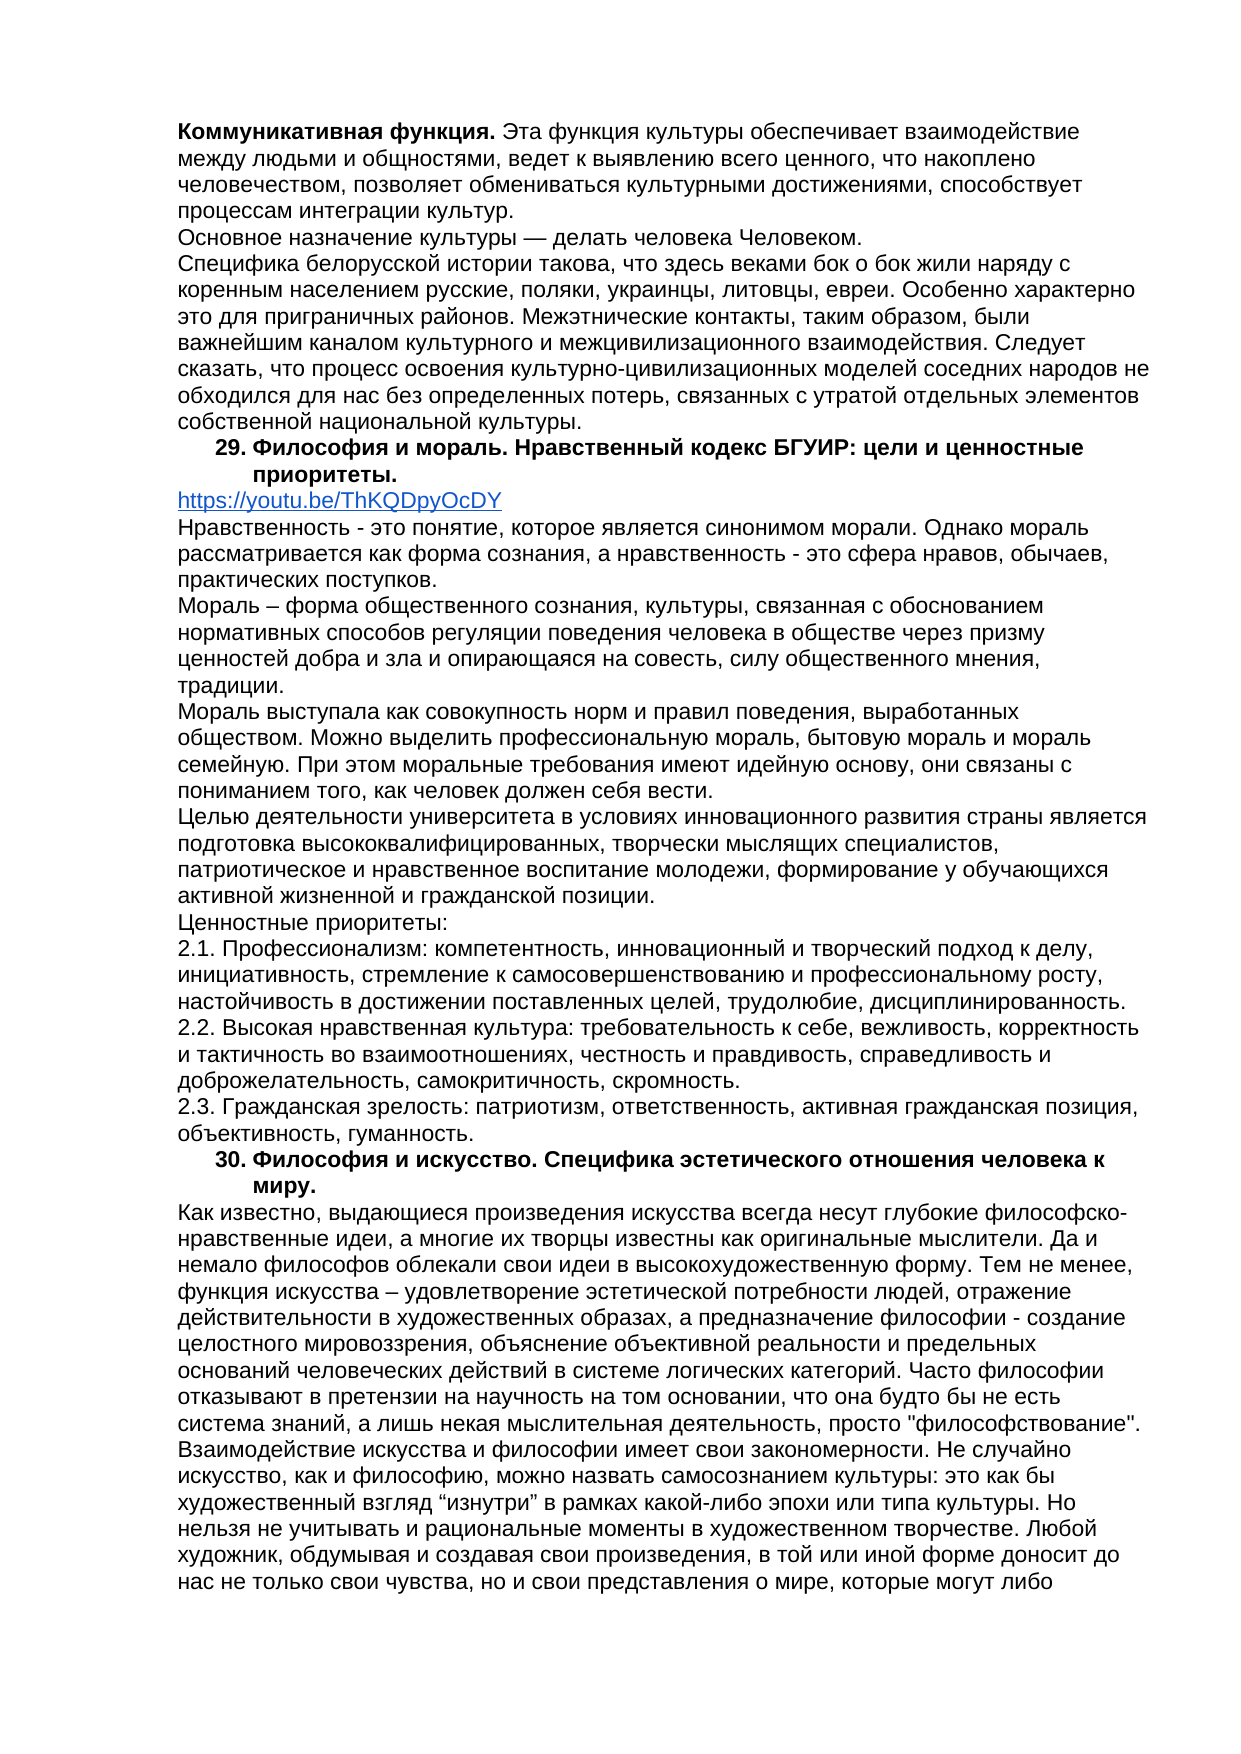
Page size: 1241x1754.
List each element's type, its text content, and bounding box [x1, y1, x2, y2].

text 2.2. Высокая нравственная культура: требовательность к себе, вежливость, корректность и тактичность во взаимоотношениях, честность и правдивость, справедливость и доброжелательность, самокритичность, скромность. [177, 1014, 1152, 1093]
text Целью деятельности университета в условиях инновационного развития страны является подготовка высококвалифицированных, творчески мыслящих специалистов, патриотическое и нравственное воспитание молодежи, формирование у обучающихся активной жизненной и гражданской позиции. [177, 803, 1152, 909]
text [177, 1436, 1152, 1594]
list Философия и мораль. Нравственный кодекс БГУИР: цели и ценностные приоритеты. [215, 434, 1152, 487]
text Коммуникативная функция. Эта функция культуры обеспечивает взаимодействие между людьми и общностями, ведет к выявлению всего ценного, что накоплено человечеством, позволяет обмениваться культурными достижениями, способствует процессам интеграции культур. [177, 118, 1152, 223]
text Мораль – форма общественного сознания, культуры, связанная с обоснованием нормативных способов регуляции поведения человека в обществе через призму ценностей добра и зла и опирающаяся на совесть, силу общественного мнения, традиции. [177, 592, 1152, 698]
list Философия и искусство. Специфика эстетического отношения человека к миру. [215, 1146, 1152, 1199]
text Как известно, выдающиеся произведения искусства всегда несут глубокие философско-нравственные идеи, а многие их творцы известны как оригинальные мыслители. Да и немало философов облекали свои идеи в высокохудожественную форму. Тем не менее, функция искусства – удовлетворение эстетической потребности людей, отражение действительности в художественных образах, а предназначение философии - создание целостного мировоззрения, объяснение объективной реальности и предельных оснований человеческих действий в системе логических категорий. Часто философии отказывают в претензии на научность на том основании, что она будто бы не есть система знаний, а лишь некая мыслительная деятельность, просто "философствование". [177, 1199, 1152, 1436]
text Мораль выступала как совокупность норм и правил поведения, выработанных обществом. Можно выделить профессиональную мораль, бытовую мораль и мораль семейную. При этом моральные требования имеют идейную основу, они связаны с пониманием того, как человек должен себя вести. [177, 698, 1152, 803]
text 2.1. Профессионализм: компетентность, инновационный и творческий подход к делу, инициативность, стремление к самосовершенствованию и профессиональному росту, настойчивость в достижении поставленных целей, трудолюбие, дисциплинированность. [177, 935, 1152, 1014]
text Ценностные приоритеты: [177, 909, 1152, 935]
text Специфика белорусской истории такова, что здесь веками бок о бок жили наряду с коренным населением русские, поляки, украинцы, литовцы, евреи. Особенно характерно это для приграничных районов. Межэтнические контакты, таким образом, были важнейшим каналом культурного и межцивилизационного взаимодействия. Следует сказать, что процесс освоения культурно-цивилизационных моделей соседних народов не обходился для нас без определенных потерь, связанных с утратой отдельных элементов собственной национальной культуры. [177, 250, 1152, 434]
text Нравственность - это понятие, которое является синонимом морали. Однако мораль рассматривается как форма сознания, а нравственность - это сфера нравов, обычаев, практических поступков. [177, 513, 1152, 592]
text https://youtu.be/ThKQDpyOcDY [177, 487, 1152, 513]
text Основное назначение культуры — делать человека Человеком. [177, 223, 1152, 250]
text 2.3. Гражданская зрелость: патриотизм, ответственность, активная гражданская позиция, объективность, гуманность. [177, 1093, 1152, 1146]
